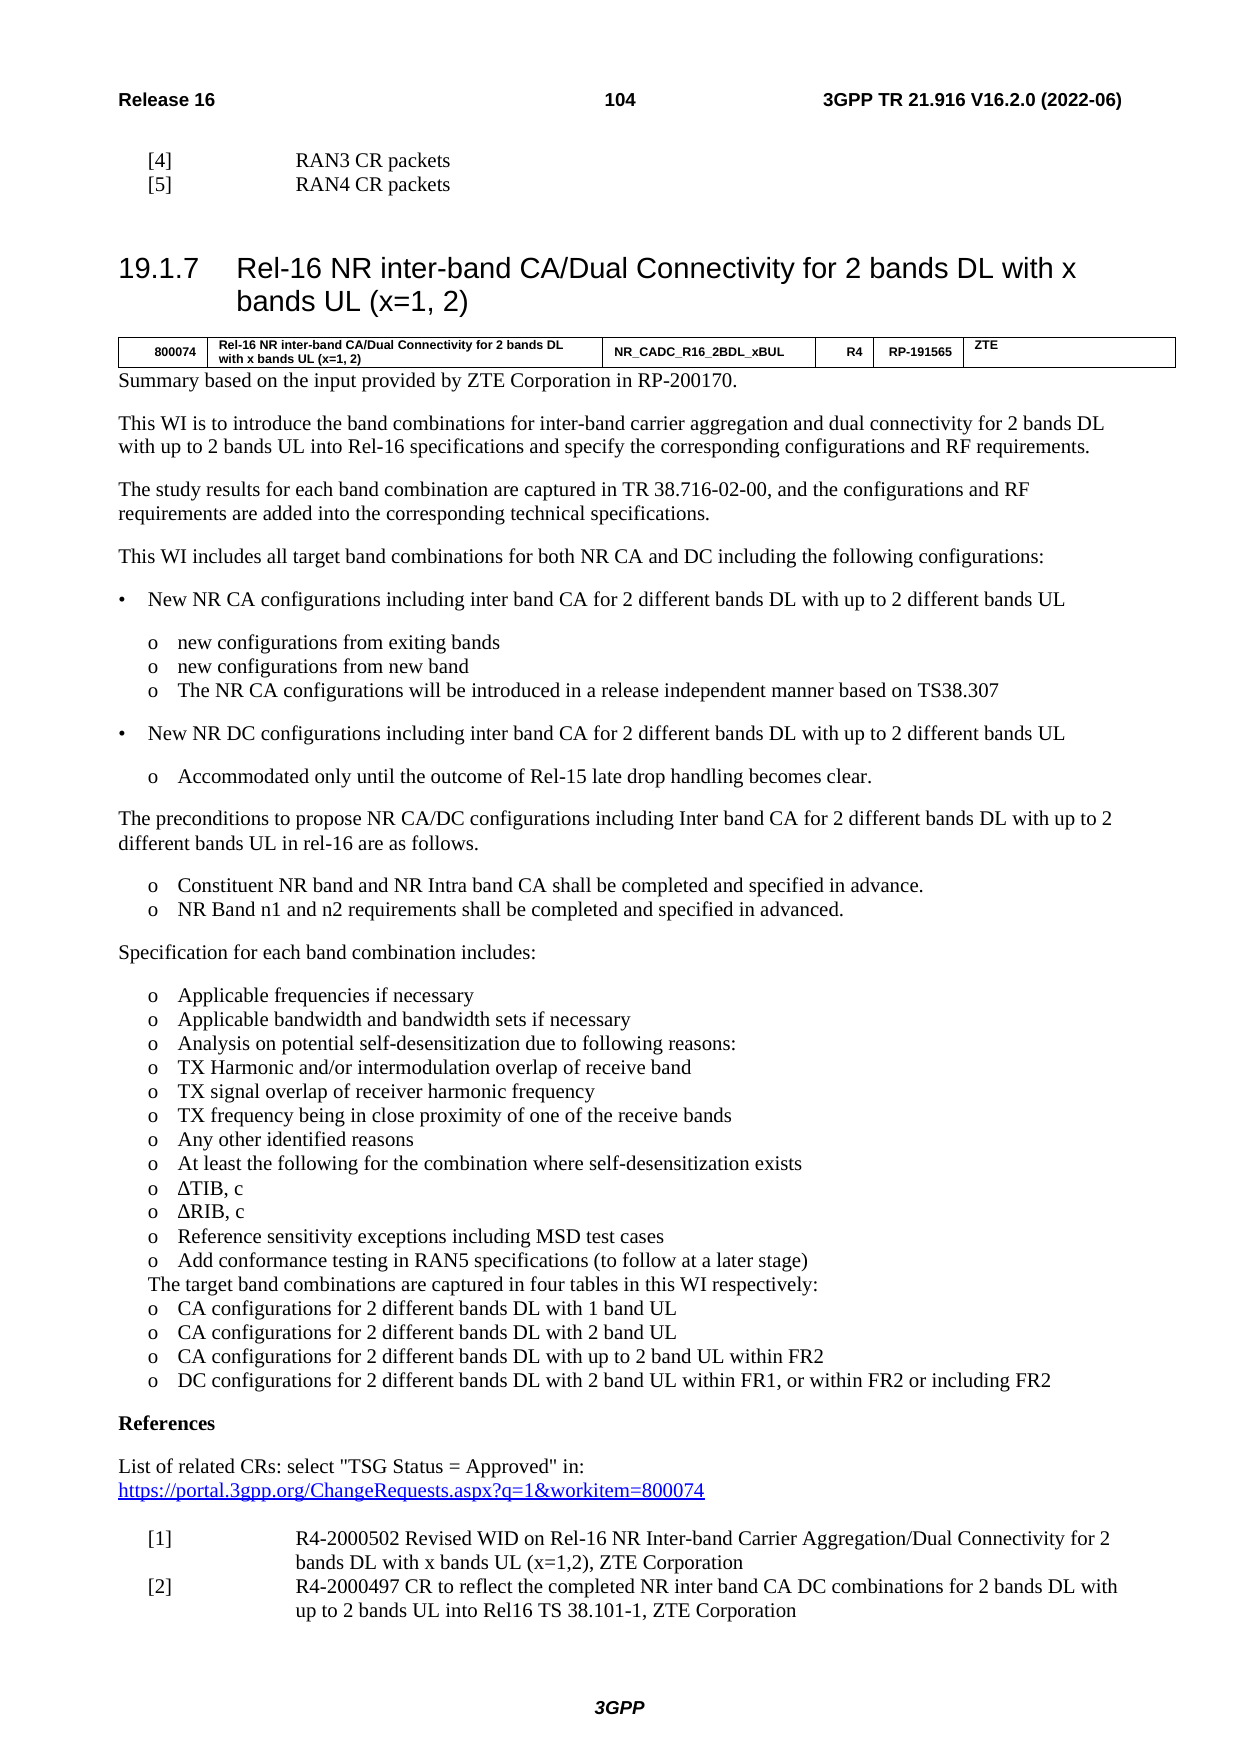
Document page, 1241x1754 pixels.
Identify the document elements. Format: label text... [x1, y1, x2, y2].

text [1] R4-2000502 Revised WID on Rel-16 NR Inter-band Carrier Aggregation/Dual Connectivity for 2 bands DL with x bands UL (x=1,2), ZTE Corporation [148, 1526, 1122, 1574]
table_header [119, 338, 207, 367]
text o new configurations from new band [148, 654, 1122, 678]
text [4] RAN3 CR packets [148, 147, 1122, 172]
text o DC configurations for 2 different bands DL with 2 band UL within FR1, or within FR2 or including FR2 [148, 1368, 1122, 1392]
text o Constituent NR band and NR Intra band CA shall be completed and specified in advance. [148, 873, 1122, 897]
text The study results for each band combination are captured in TR 38.716-02-00, and the configurations and RF requirements are added into the corresponding technical specifications. [118, 477, 1122, 525]
text Summary based on the input provided by ZTE Corporation in RP-200170. [118, 368, 1122, 392]
text List of related CRs: select "TSG Status = Approved" in: https://portal.3gpp.org/ChangeRequests.aspx?q=1&workitem=800074 [118, 1453, 1122, 1502]
text o Applicable frequencies if necessary [148, 983, 1122, 1007]
text References [118, 1411, 1122, 1435]
text o CA configurations for 2 different bands DL with up to 2 band UL within FR2 [148, 1344, 1122, 1368]
subtitle 19.1.7 Rel-16 NR inter-band CA/Dual Connectivity for 2 bands DL with x bands UL (x=1, 2) [118, 251, 1122, 318]
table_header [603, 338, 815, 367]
text • New NR CA configurations including inter band CA for 2 different bands DL with up to 2 different bands UL [118, 587, 1122, 611]
text o Add conformance testing in RAN5 specifications (to follow at a later stage) [148, 1248, 1122, 1272]
text o Applicable bandwidth and bandwidth sets if necessary [148, 1007, 1122, 1031]
text o CA configurations for 2 different bands DL with 2 band UL [148, 1320, 1122, 1344]
text This WI is to introduce the band combinations for inter-band carrier aggregation and dual connectivity for 2 bands DL with up to 2 bands UL into Rel-16 specifications and specify the corresponding configurations and RF requirements. [118, 410, 1122, 458]
text o The NR CA configurations will be introduced in a release independent manner based on TS38.307 [148, 678, 1122, 702]
text o NR Band n1 and n2 requirements shall be completed and specified in advanced. [148, 897, 1122, 921]
text o TX Harmonic and/or intermodulation overlap of receive band [148, 1055, 1122, 1079]
text • New NR DC configurations including inter band CA for 2 different bands DL with up to 2 different bands UL [118, 721, 1122, 745]
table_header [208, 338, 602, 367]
text o CA configurations for 2 different bands DL with 1 band UL [148, 1296, 1122, 1320]
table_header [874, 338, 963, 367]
text o Any other identified reasons [148, 1127, 1122, 1151]
text [5] RAN4 CR packets [148, 172, 1122, 196]
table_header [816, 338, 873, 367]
text [2] R4-2000497 CR to reflect the completed NR inter band CA DC combinations for 2 bands DL with up to 2 bands UL into Rel16 TS 38.101-1, ZTE Corporation [148, 1574, 1122, 1622]
text o Analysis on potential self-desensitization due to following reasons: [148, 1031, 1122, 1055]
text o ∆TIB, c [148, 1175, 1122, 1199]
text o TX frequency being in close proximity of one of the receive bands [148, 1103, 1122, 1127]
text o ∆RIB, c [148, 1199, 1122, 1223]
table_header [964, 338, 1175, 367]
text o new configurations from exiting bands [148, 630, 1122, 654]
text This WI includes all target band combinations for both NR CA and DC including the following configurations: [118, 544, 1122, 568]
text o TX signal overlap of receiver harmonic frequency [148, 1079, 1122, 1103]
text o Accommodated only until the outcome of Rel-15 late drop handling becomes clear. [148, 763, 1122, 788]
text o At least the following for the combination where self-desensitization exists [148, 1151, 1122, 1175]
text o Reference sensitivity exceptions including MSD test cases [148, 1223, 1122, 1248]
text The preconditions to propose NR CA/DC configurations including Inter band CA for 2 different bands DL with up to 2 different bands UL in rel-16 are as follows. [118, 806, 1122, 854]
text Specification for each band combination includes: [118, 940, 1122, 964]
text The target band combinations are captured in four tables in this WI respectively: [148, 1272, 1122, 1296]
